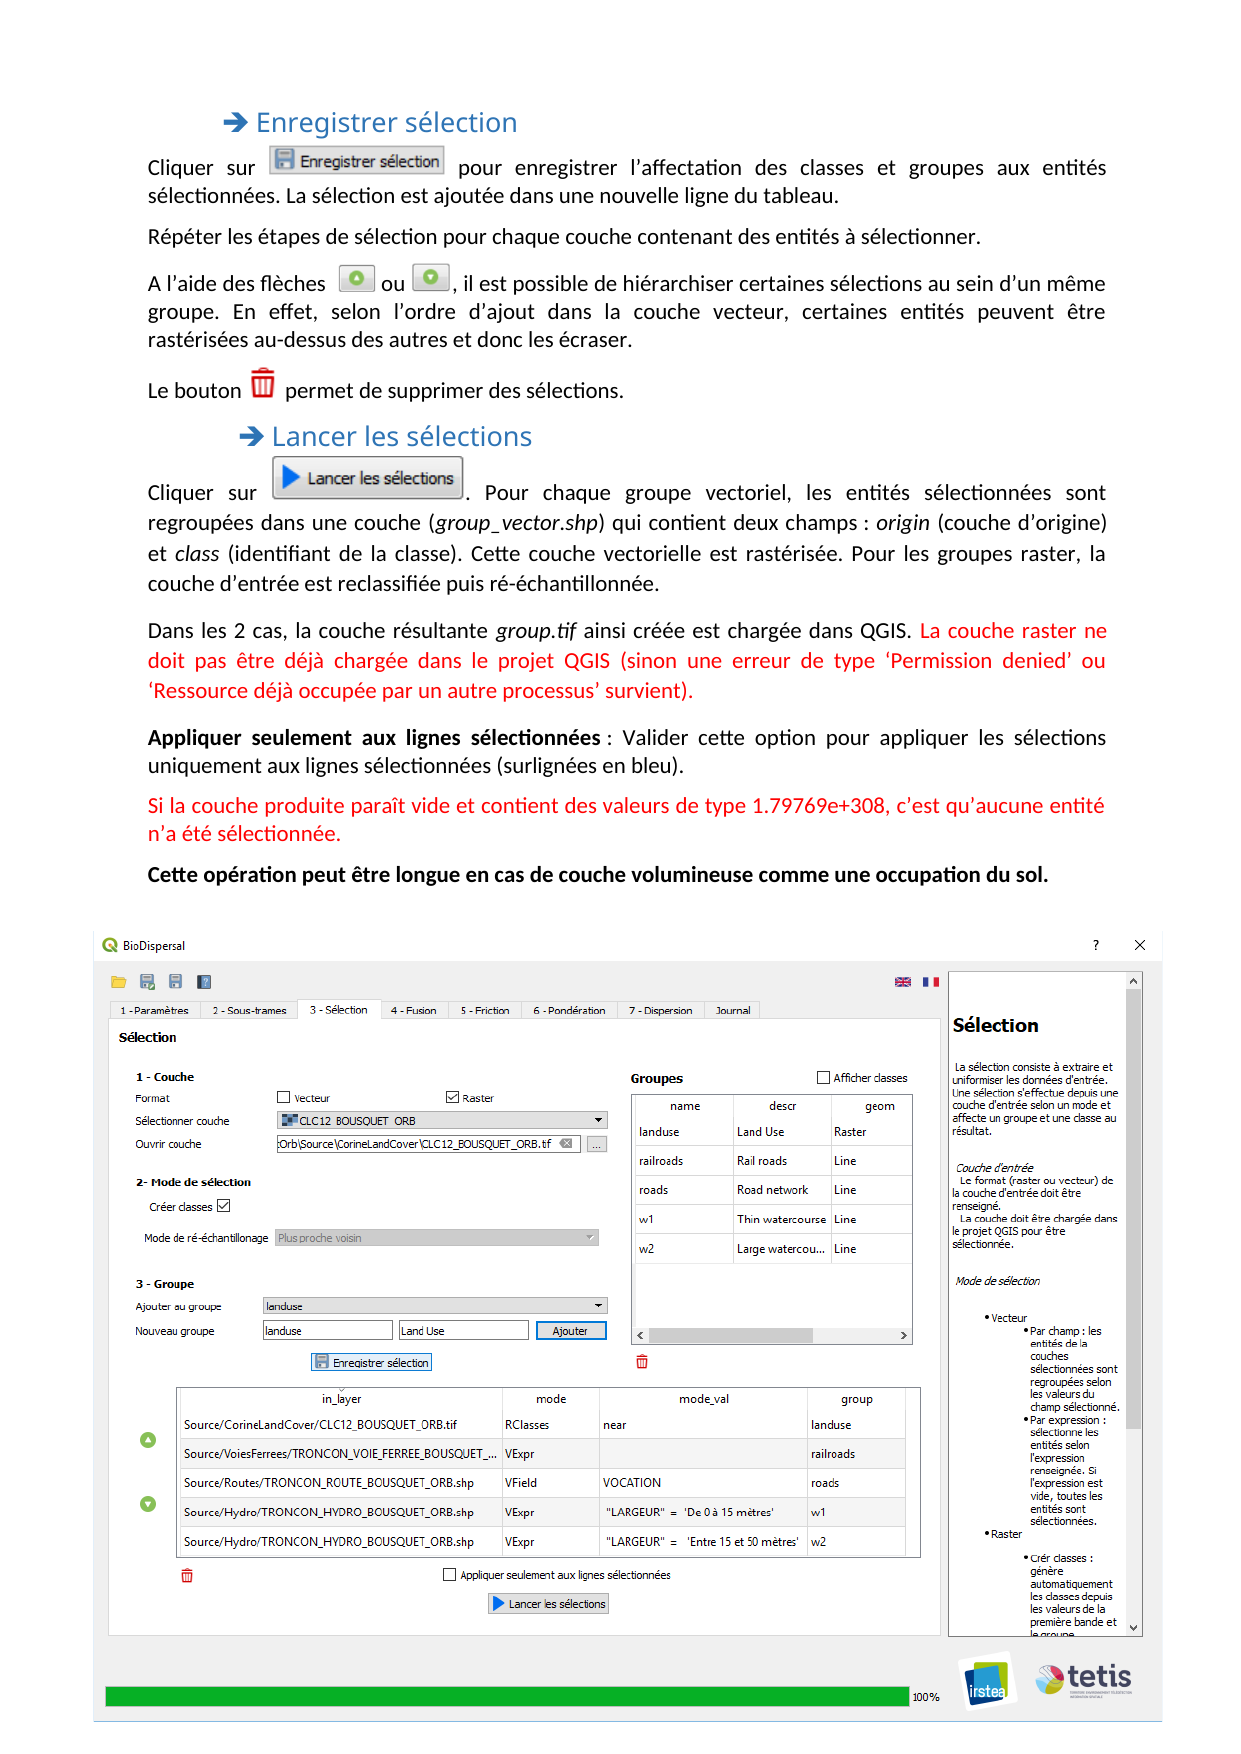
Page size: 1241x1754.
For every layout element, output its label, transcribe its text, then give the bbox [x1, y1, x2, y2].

picture [247, 366, 280, 399]
text Cliquer sur . Pour chaque groupe vectoriel, les entités sélectionnées sont regroupées dans une couche (group_vector.shp) qui contient deux champs : origin (couche d’origine) et class (identifiant de la classe). Cette couche vectorielle est rastérisée. Pour les groupes raster, la couche d’entrée est reclassifiée puis ré-échantillonnée. [148, 457, 1107, 597]
subtitle Enregistrer sélection [148, 103, 1107, 140]
text Répéter les étapes de sélection pour chaque couche contenant des entités à sélectionner. [148, 222, 1107, 250]
text Dans les 2 cas, la couche résultante group.tif ainsi créée est chargée dans QGIS. La couche raster ne doit pas être déjà chargée dans le projet QGIS (sinon une erreur de type ‘Permission denied’ ou ‘Ressource déjà occupée par un autre processus’ survient). [148, 616, 1107, 704]
picture [337, 262, 376, 292]
text Le bouton permet de supprimer des sélections. [148, 366, 1107, 404]
text Si la couche produite paraît vide et contient des valeurs de type 1.79769e+308, c’est qu’aucune entité n’a été sélectionnée. [148, 792, 1107, 848]
text Cette opération peut être longue en cas de couche volumineuse comme une occupation du sol. [148, 860, 1107, 888]
text Appliquer seulement aux lignes sélectionnées : Valider cette option pour appliquer les sélections uniquement aux lignes sélectionnées (surlignées en bleu). [148, 723, 1107, 779]
picture [93, 931, 1163, 1722]
text Cliquer sur pour enregistrer l’affectation des classes et groupes aux entités sélectionnées. La sélection est ajoutée dans une nouvelle ligne du tableau. [148, 143, 1107, 209]
picture [271, 456, 465, 501]
subtitle Lancer les sélections [230, 417, 1107, 454]
text A l’aide des flèches ou , il est possible de hiérarchiser certaines sélections au sein d’un même groupe. En effet, selon l’ordre d’ajout dans la couche vecteur, certaines entités peuvent être rastérisées au-dessus des autres et donc les écraser. [148, 262, 1107, 353]
picture [268, 143, 446, 176]
picture [410, 262, 452, 292]
